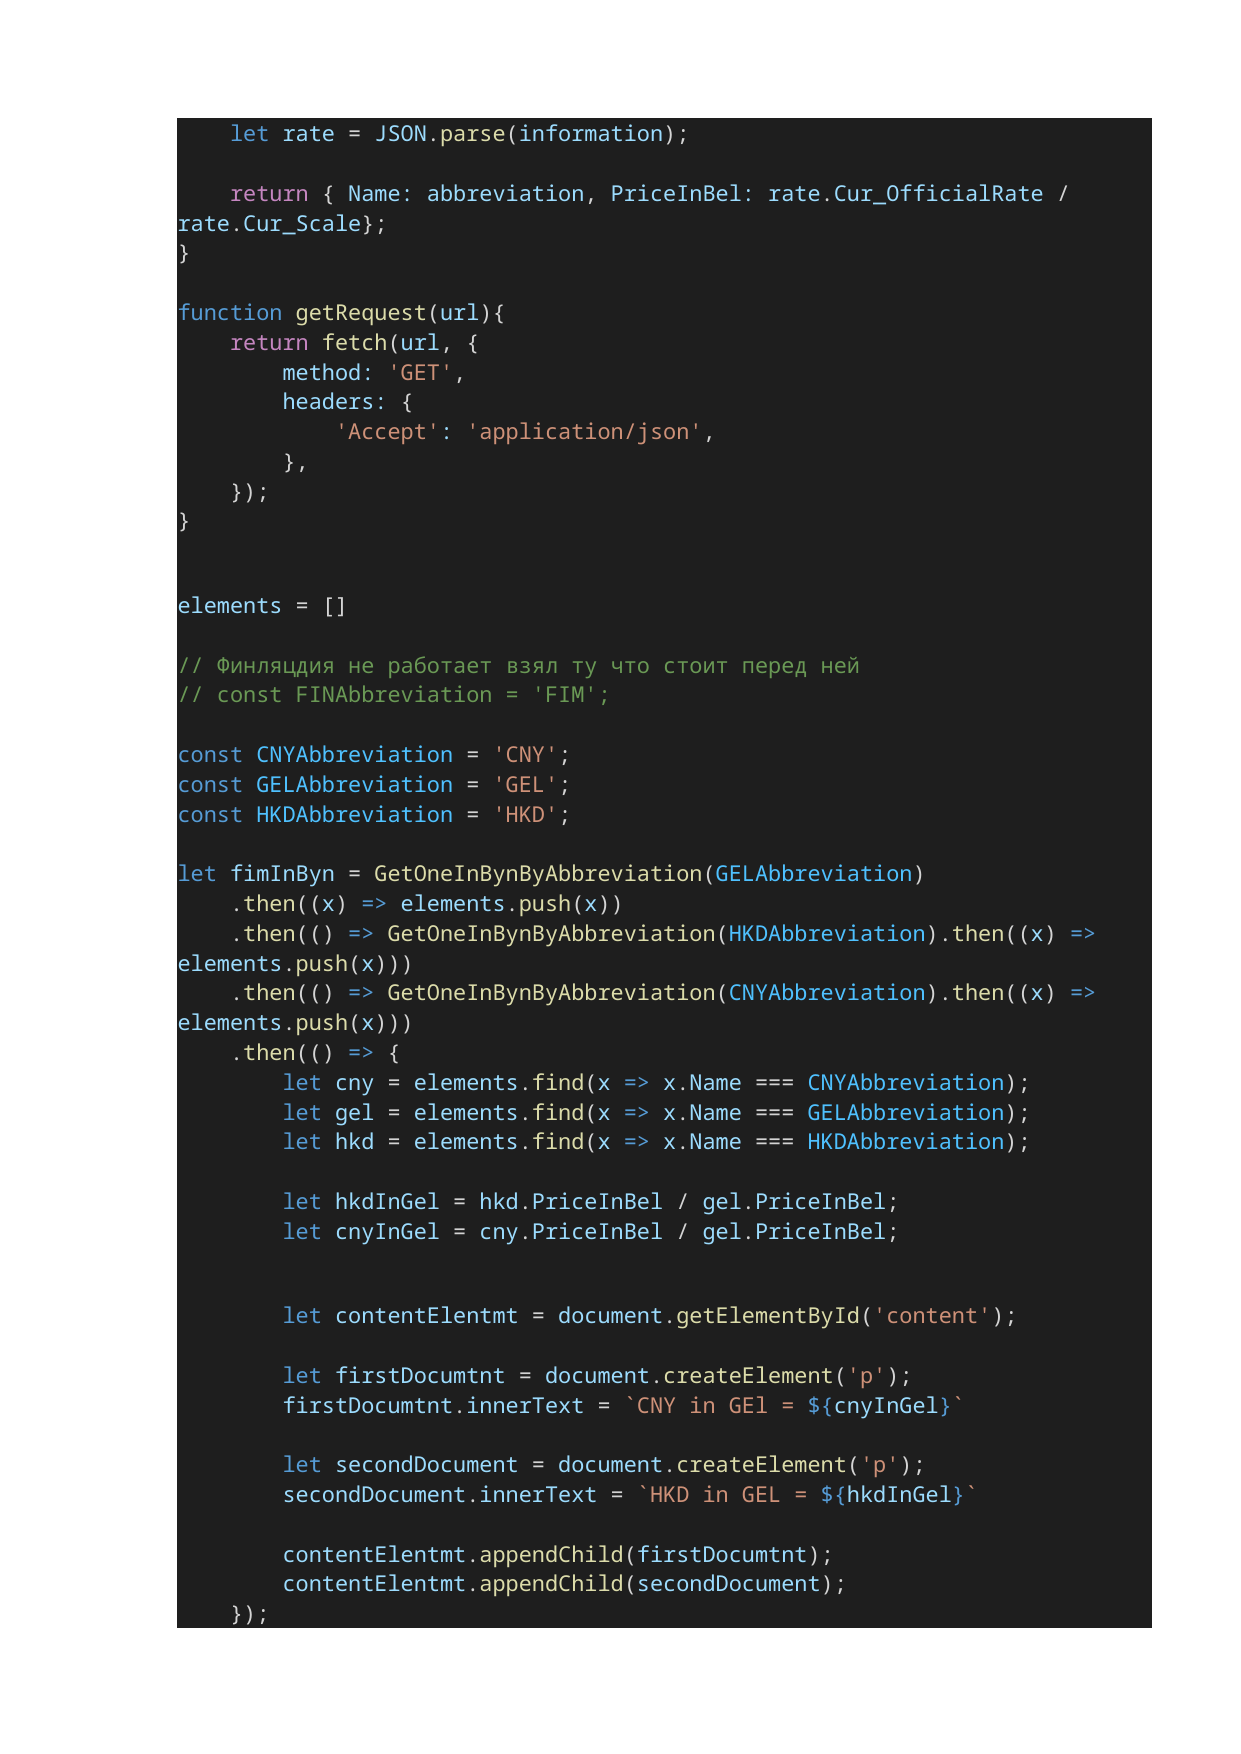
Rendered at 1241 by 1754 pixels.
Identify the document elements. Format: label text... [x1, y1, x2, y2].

text .then(() => { [177, 1037, 1152, 1067]
text .then(() => GetOneInBynByAbbreviation(CNYAbbreviation).then((x) => elements.push(x))) [177, 977, 1152, 1037]
text secondDocument.innerText = `HKD in GEL = ${hkdInGel}` [177, 1479, 1152, 1509]
text firstDocumtnt.innerText = `CNY in GEl = ${cnyInGel}` [177, 1389, 1152, 1419]
text 'Accept': 'application/json', [177, 416, 1152, 446]
text let firstDocumtnt = document.createElement('p'); [177, 1360, 1152, 1389]
text elements = [] [177, 590, 1152, 620]
text }); [177, 1598, 1152, 1628]
text } [177, 237, 1152, 267]
text contentElentmt.appendChild(firstDocumtnt); [177, 1538, 1152, 1568]
text const CNYAbbreviation = 'CNY'; [177, 739, 1152, 769]
text headers: { [177, 386, 1152, 416]
text let contentElentmt = document.getElementById('content'); [177, 1300, 1152, 1330]
text function getRequest(url){ [177, 297, 1152, 327]
text return { Name: abbreviation, PriceInBel: rate.Cur_OfficialRate / rate.Cur_Scale}; [177, 178, 1152, 237]
text return fetch(url, { [177, 327, 1152, 356]
text }); [177, 476, 1152, 505]
text method: 'GET', [177, 356, 1152, 386]
text contentElentmt.appendChild(secondDocument); [177, 1568, 1152, 1598]
text }, [177, 446, 1152, 476]
text let fimInByn = GetOneInBynByAbbreviation(GELAbbreviation) [177, 858, 1152, 888]
text const HKDAbbreviation = 'HKD'; [177, 798, 1152, 828]
text .then(() => GetOneInBynByAbbreviation(HKDAbbreviation).then((x) => elements.push(x))) [177, 918, 1152, 977]
text } [177, 505, 1152, 535]
text let hkd = elements.find(x => x.Name === HKDAbbreviation); [177, 1126, 1152, 1156]
text let secondDocument = document.createElement('p'); [177, 1449, 1152, 1479]
text let cnyInGel = cny.PriceInBel / gel.PriceInBel; [177, 1216, 1152, 1245]
text // Финляцдия не работает взял ту что стоит перед ней [177, 649, 1152, 679]
text .then((x) => elements.push(x)) [177, 888, 1152, 918]
text let cny = elements.find(x => x.Name === CNYAbbreviation); [177, 1067, 1152, 1096]
text const GELAbbreviation = 'GEL'; [177, 769, 1152, 798]
text // const FINAbbreviation = 'FIM'; [177, 679, 1152, 709]
text let rate = JSON.parse(information); [177, 118, 1152, 148]
text let gel = elements.find(x => x.Name === GELAbbreviation); [177, 1096, 1152, 1126]
text let hkdInGel = hkd.PriceInBel / gel.PriceInBel; [177, 1186, 1152, 1216]
